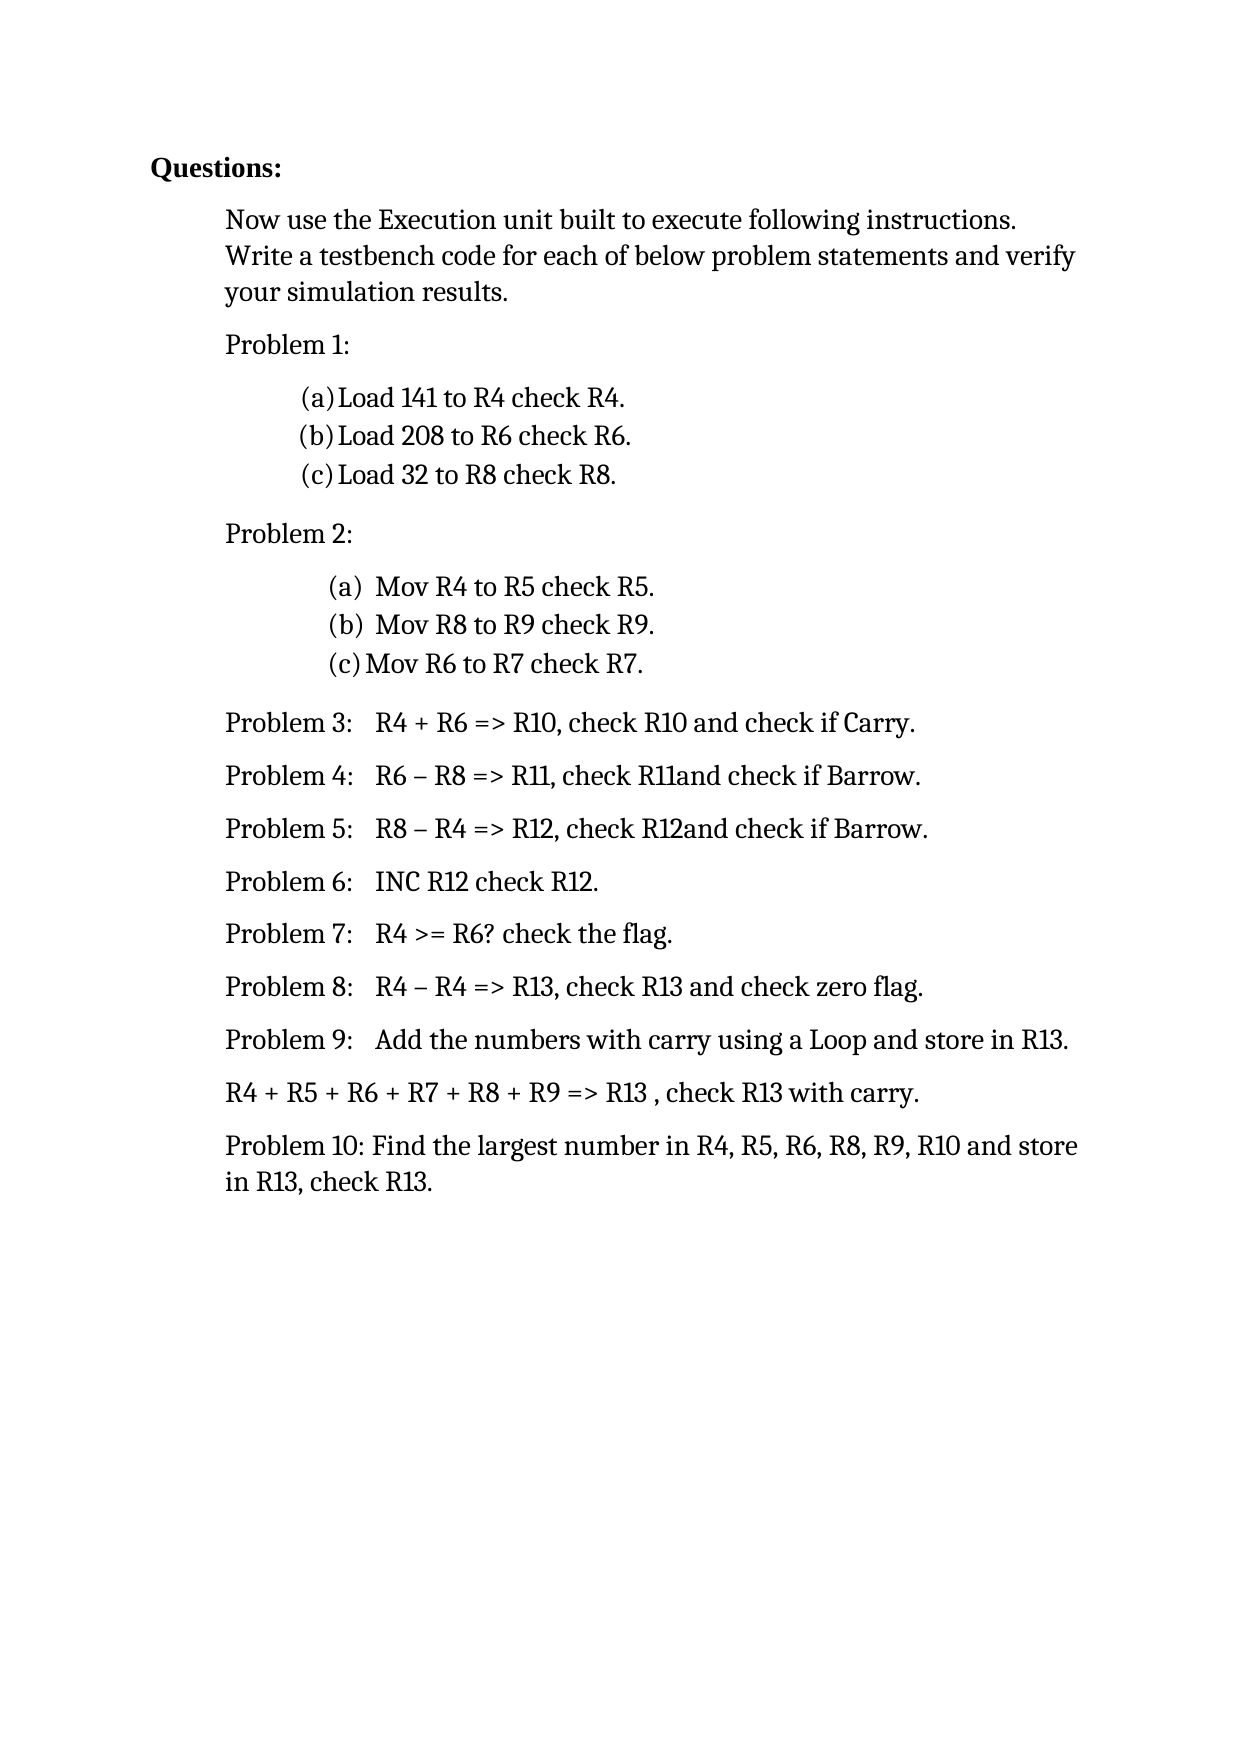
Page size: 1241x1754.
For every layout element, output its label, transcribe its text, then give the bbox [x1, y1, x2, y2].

list Load 208 to R6 check R6. [298, 419, 1090, 453]
text Problem 7: R4 >= R6? check the flag. [150, 918, 1090, 951]
text Problem 4: R6 – R8 => R11, check R11and check if Barrow. [225, 759, 1090, 793]
list Mov R6 to R7 check R7. [327, 647, 1090, 681]
text R4 + R5 + R6 + R7 + R8 + R9 => R13 , check R13 with carry. [225, 1076, 1090, 1110]
list Now use the Execution unit built to execute following instructions. [225, 203, 1090, 236]
list Load 141 to R4 check R4. [300, 381, 1090, 414]
list Mov R8 to R9 check R9. [327, 608, 1090, 642]
list Load 32 to R8 check R8. [300, 458, 1090, 491]
text Problem 1: [150, 328, 1090, 361]
text Problem 2: [225, 517, 1090, 551]
text Problem 5: R8 – R4 => R12, check R12and check if Barrow. [150, 812, 1090, 846]
text Problem 10: Find the largest number in R4, R5, R6, R8, R9, R10 and store in R13, check R13. [225, 1129, 1090, 1199]
text Problem 8: R4 – R4 => R13, check R13 and check zero flag. [150, 971, 1090, 1004]
text Problem 9: Add the numbers with carry using a Loop and store in R13. [225, 1023, 1090, 1057]
text Problem 3: R4 + R6 => R10, check R10 and check if Carry. [225, 706, 1090, 740]
text Questions: [150, 150, 1090, 183]
list Mov R4 to R5 check R5. [327, 570, 1090, 603]
text Problem 6: INC R12 check R12. [150, 865, 1090, 898]
list Write a testbench code for each of below problem statements and verify your simulation results. [225, 239, 1090, 309]
